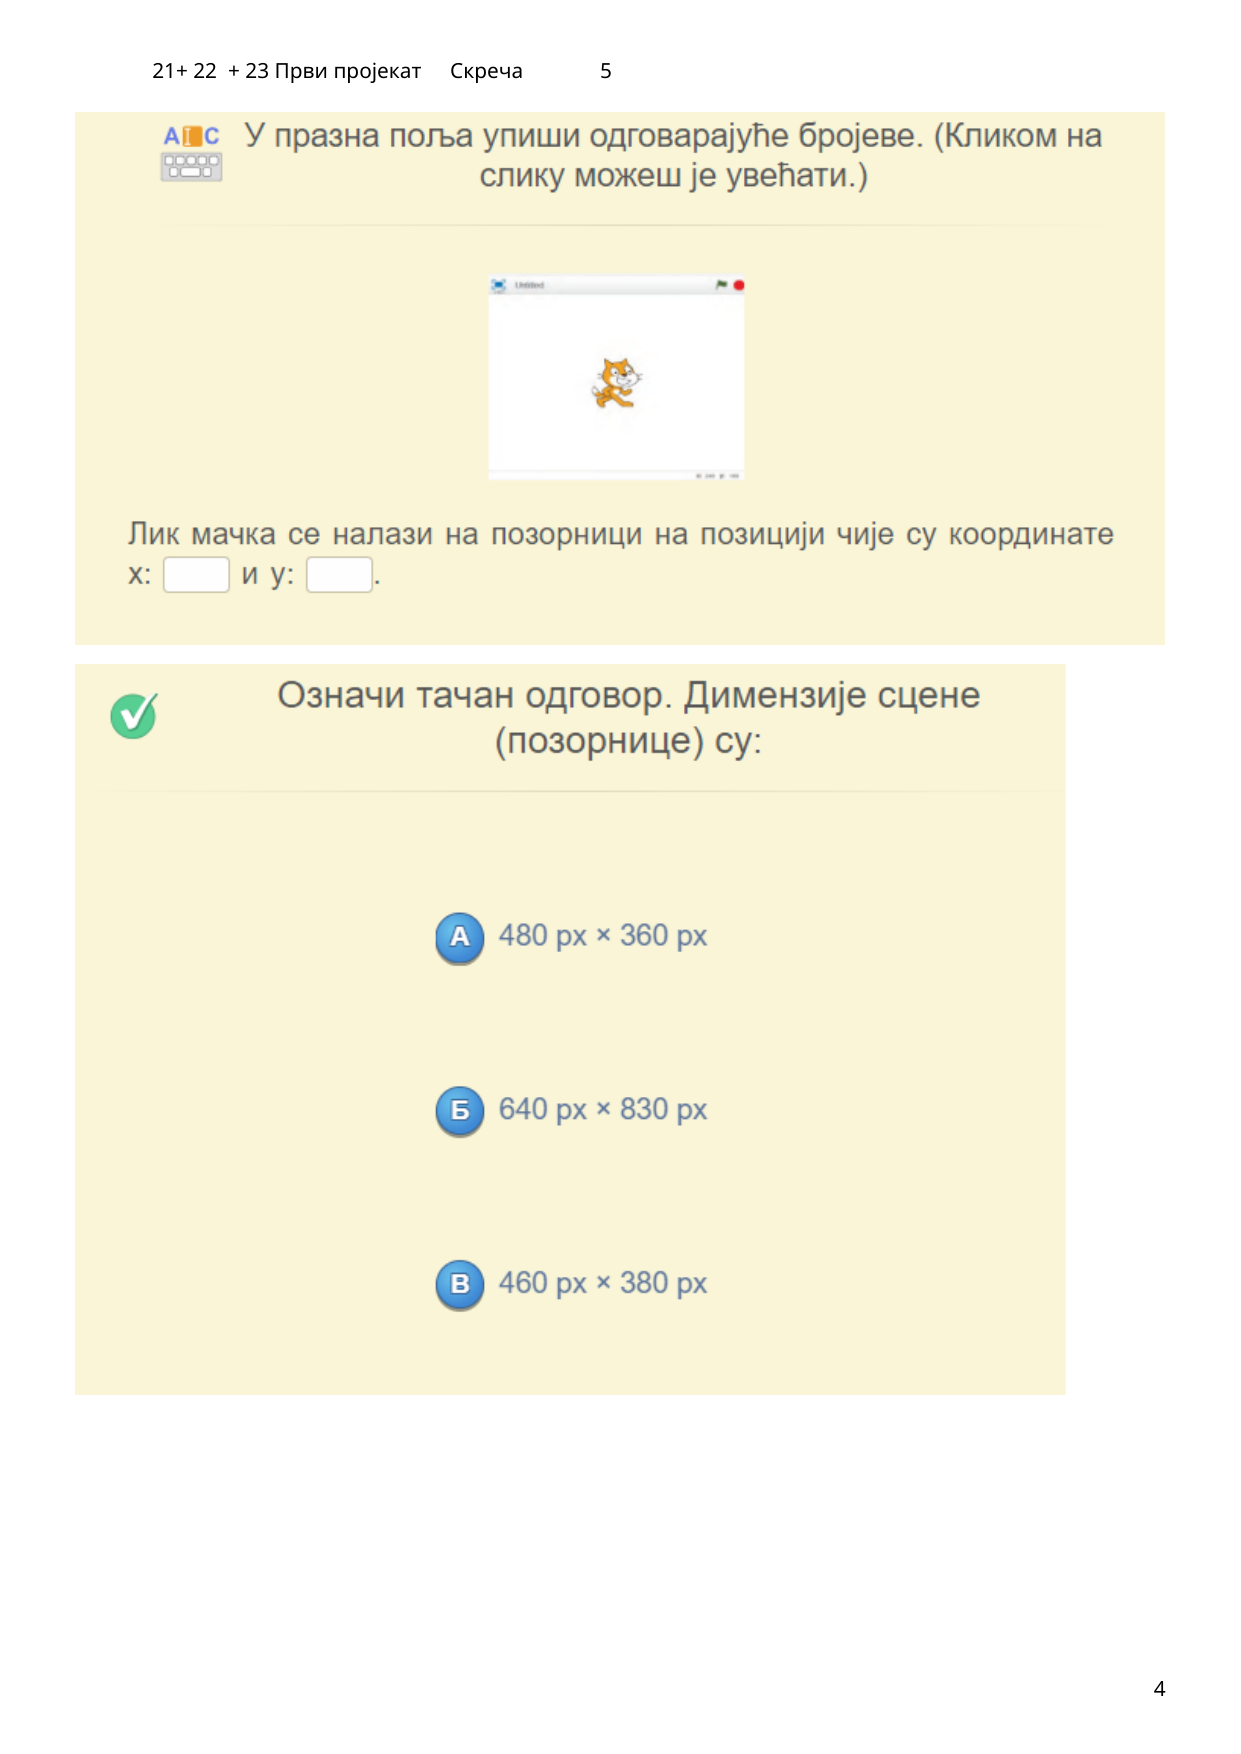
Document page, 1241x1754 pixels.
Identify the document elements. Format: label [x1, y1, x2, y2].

picture [75, 112, 1166, 645]
picture [75, 664, 1066, 1395]
